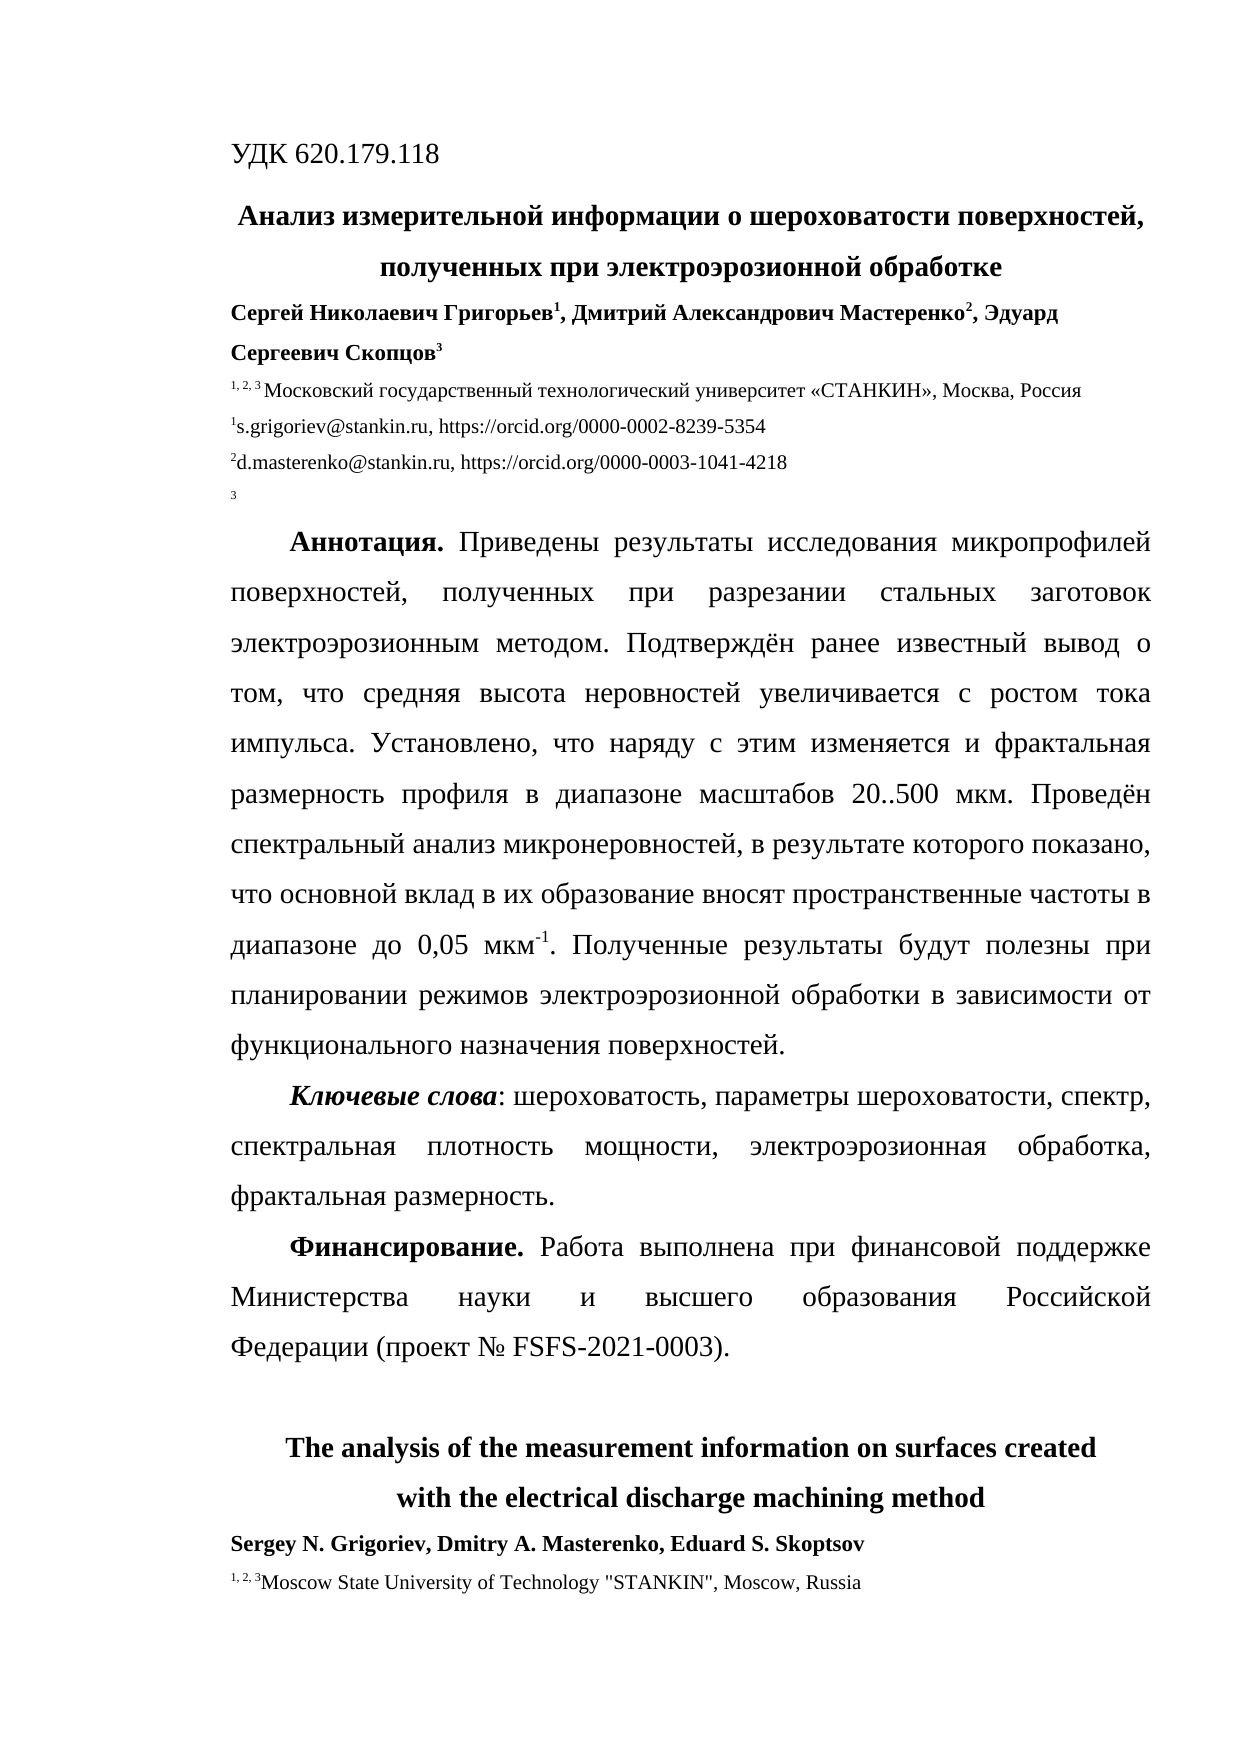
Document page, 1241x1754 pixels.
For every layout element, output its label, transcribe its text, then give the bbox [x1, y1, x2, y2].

text Финансирование. Работа выполнена при финансовой поддержке Министерства науки и высшего образования Российской Федерации (проект № FSFS-2021-0003). [230, 1229, 1152, 1363]
text The analysis of the measurement information on surfaces created [230, 1430, 1152, 1463]
text with the electrical discharge machining method [230, 1480, 1152, 1514]
text 2d.masterenko@stankin.ru, https://orcid.org/0000-0003-1041-4218 [230, 450, 1152, 474]
text Анализ измерительной информации о шероховатости поверхностей, полученных при электроэрозионной обработке [230, 198, 1152, 282]
text Ключевые слова: шероховатость, параметры шероховатости, спектр, спектральная плотность мощности, электроэрозионная обработка, фрактальная размерность. [230, 1078, 1152, 1212]
text 3 [230, 488, 1152, 512]
text Sergey N. Grigoriev, Dmitry A. Masterenko, Eduard S. Skoptsov [230, 1531, 1152, 1557]
text УДК 620.179.118 [230, 136, 1152, 169]
text 1, 2, 3Moscow State University of Technology "STANKIN", Moscow, Russia [230, 1570, 1152, 1594]
text 1s.grigoriev@stankin.ru, https://orcid.org/0000-0002-8239-5354 [230, 414, 1152, 438]
text Сергей Николаевич Григорьев1, Дмитрий Александрович Мастеренко2, Эдуард Сергеевич Скопцов3 [230, 299, 1152, 365]
text 1, 2, 3 Московский государственный технологический университет «СТАНКИН», Москва, Россия [230, 378, 1152, 402]
text Аннотация. Приведены результаты исследования микропрофилей поверхностей, полученных при разрезании стальных заготовок электроэрозионным методом. Подтверждён ранее известный вывод о том, что средняя высота неровностей увеличивается с ростом тока импульса. Установлено, что наряду с этим изменяется и фрактальная размерность профиля в диапазоне масштабов 20..500 мкм. Проведён спектральный анализ микронеровностей, в результате которого показано, что основной вклад в их образование вносят пространственные частоты в диапазоне до 0,05 мкм-1. Полученные результаты будут полезны при планировании режимов электроэрозионной обработки в зависимости от функционального назначения поверхностей. [230, 524, 1152, 1061]
